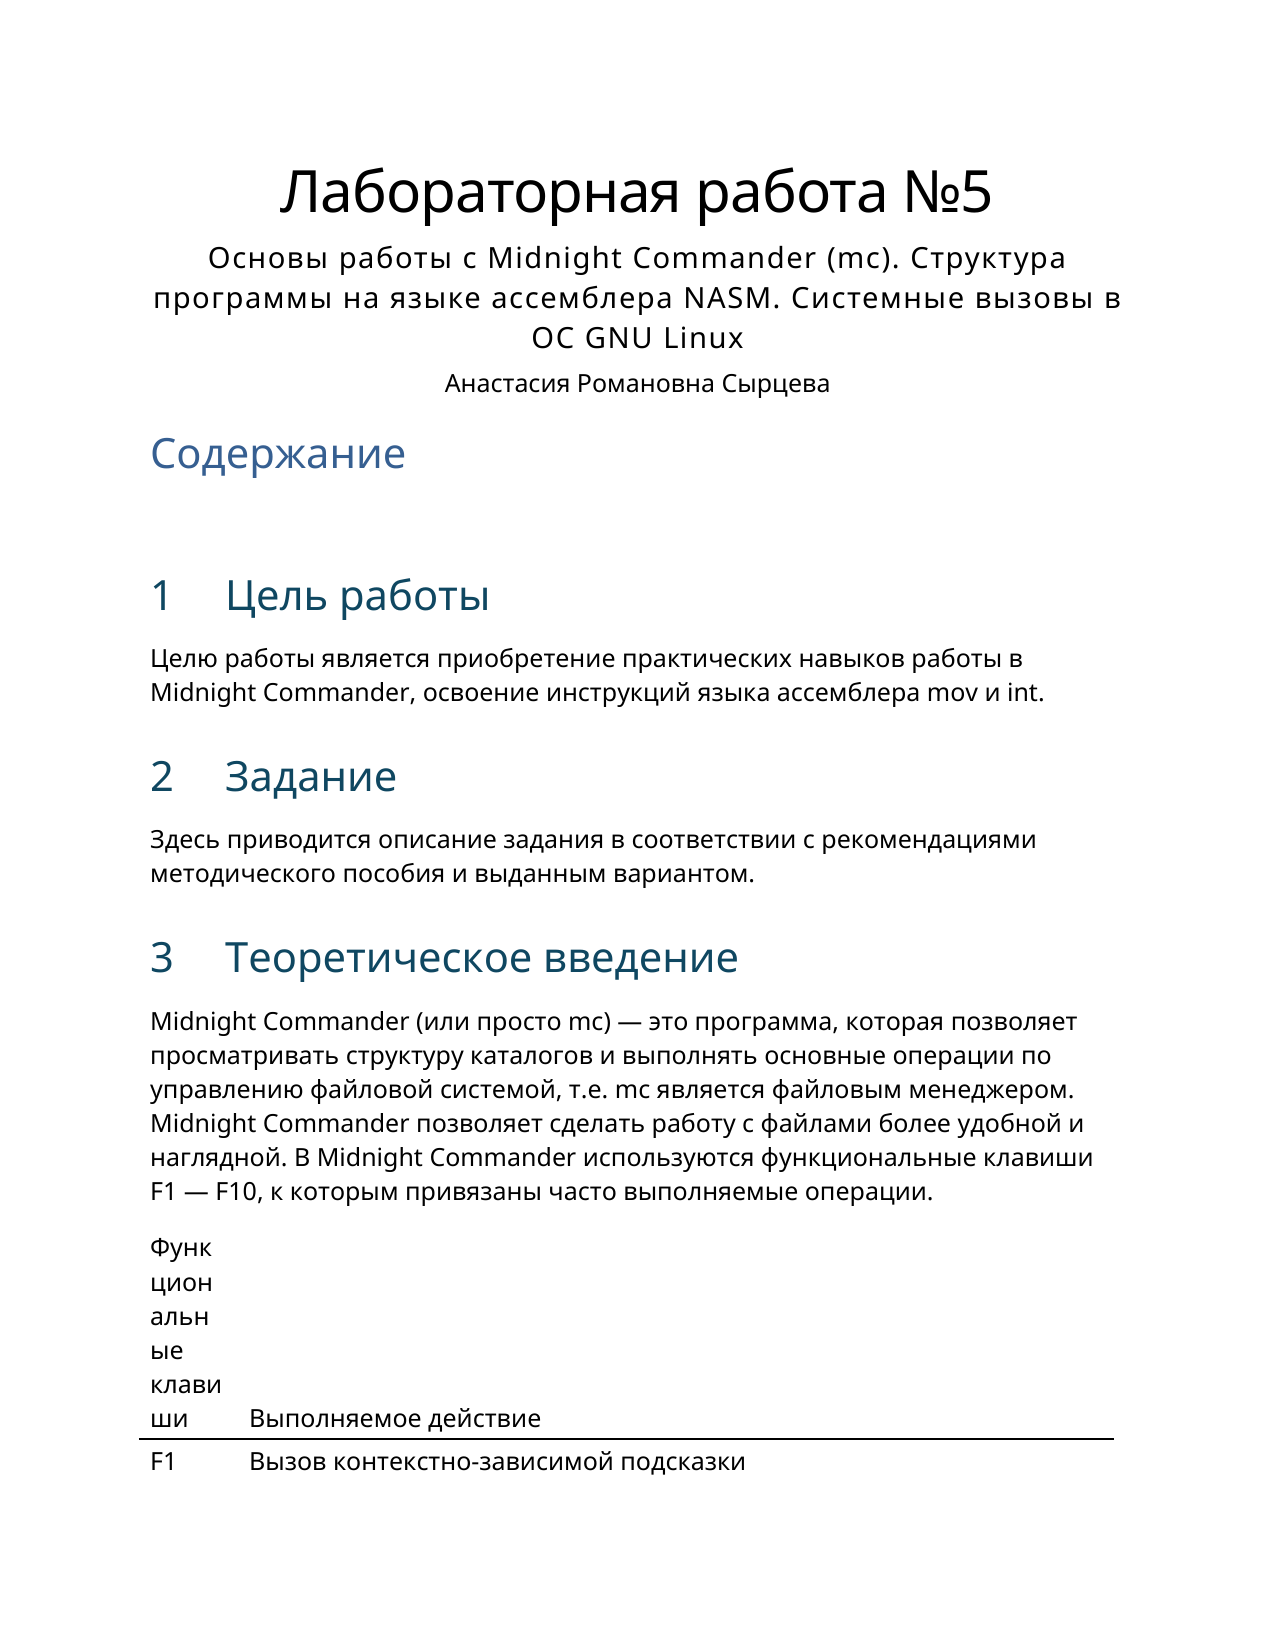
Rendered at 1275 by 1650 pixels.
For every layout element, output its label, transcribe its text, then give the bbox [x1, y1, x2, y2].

text Целю работы является приобретение практических навыков работы в Midnight Commander, освоение инструкций языка ассемблера mov и int. [150, 641, 1125, 709]
table_header Выполняемое действие [238, 1226, 1114, 1438]
text Здесь приводится описание задания в соответствии с рекомендациями методического пособия и выданным вариантом. [150, 822, 1125, 890]
table_cell F1 [139, 1440, 238, 1481]
subtitle 3 Теоретическое введение [150, 928, 1125, 984]
subtitle 2 Задание [150, 747, 1125, 803]
table_cell Вызов контекстно-зависимой подсказки [238, 1440, 1114, 1481]
title Лабораторная работа №5 [150, 150, 1125, 229]
subtitle 1 Цель работы [150, 565, 1125, 622]
subtitle Основы работы с Midnight Commander (mc). Структура программы на языке ассемблера NASM. Системные вызовы в ОС GNU Linux [150, 238, 1125, 357]
text Midnight Commander (или просто mc) — это программа, которая позволяет просматривать структуру каталогов и выполнять основные операции по управлению файловой системой, т.е. mc является файловым менеджером. Midnight Commander позволяет сделать работу с файлами более удобной и наглядной. В Midnight Commander используются функциональные клавиши F1 — F10, к которым привязаны часто выполняемые операции. [150, 1003, 1125, 1208]
table_header Функциональные клавиши [139, 1226, 238, 1438]
text Анастасия Романовна Сырцева [150, 365, 1125, 399]
